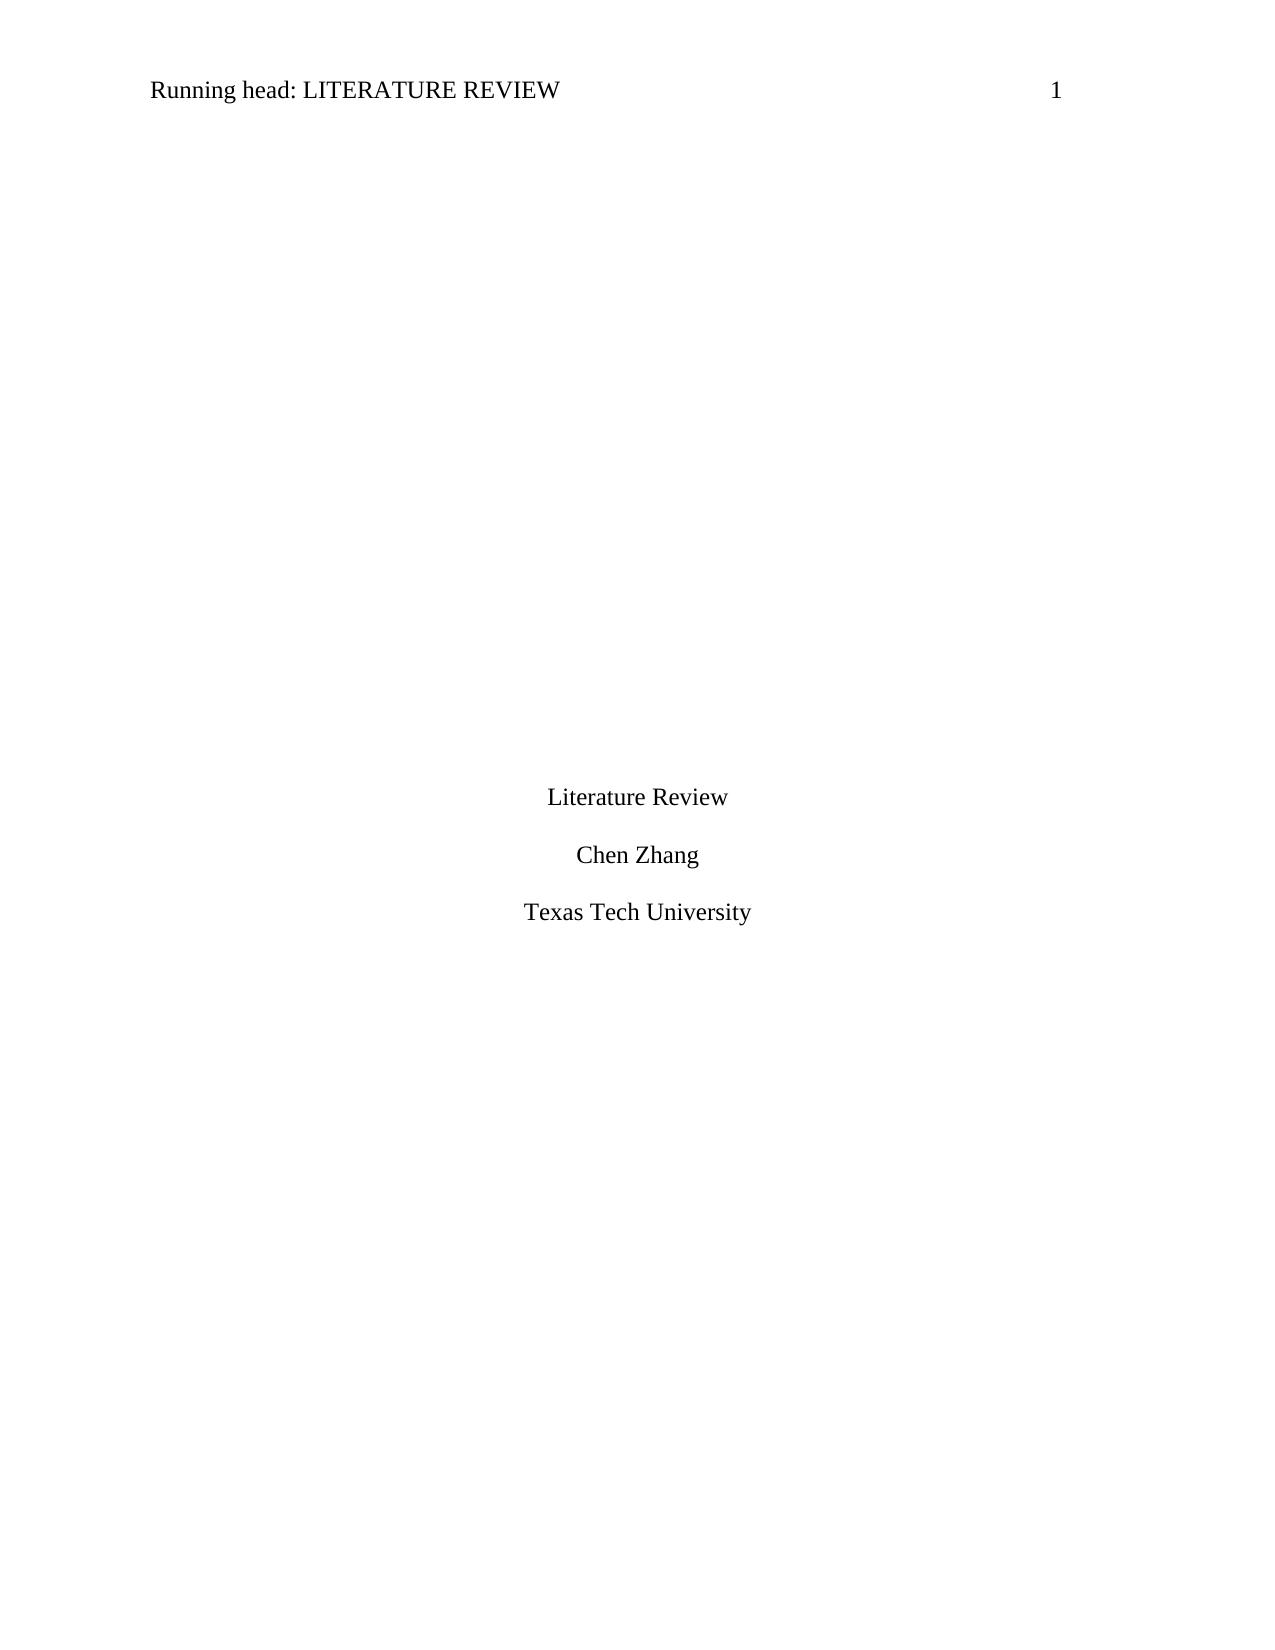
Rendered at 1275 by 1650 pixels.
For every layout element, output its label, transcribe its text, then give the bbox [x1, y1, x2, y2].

text Texas Tech University [150, 897, 1125, 926]
text Literature Review [150, 782, 1125, 811]
text Chen Zhang [150, 840, 1125, 869]
